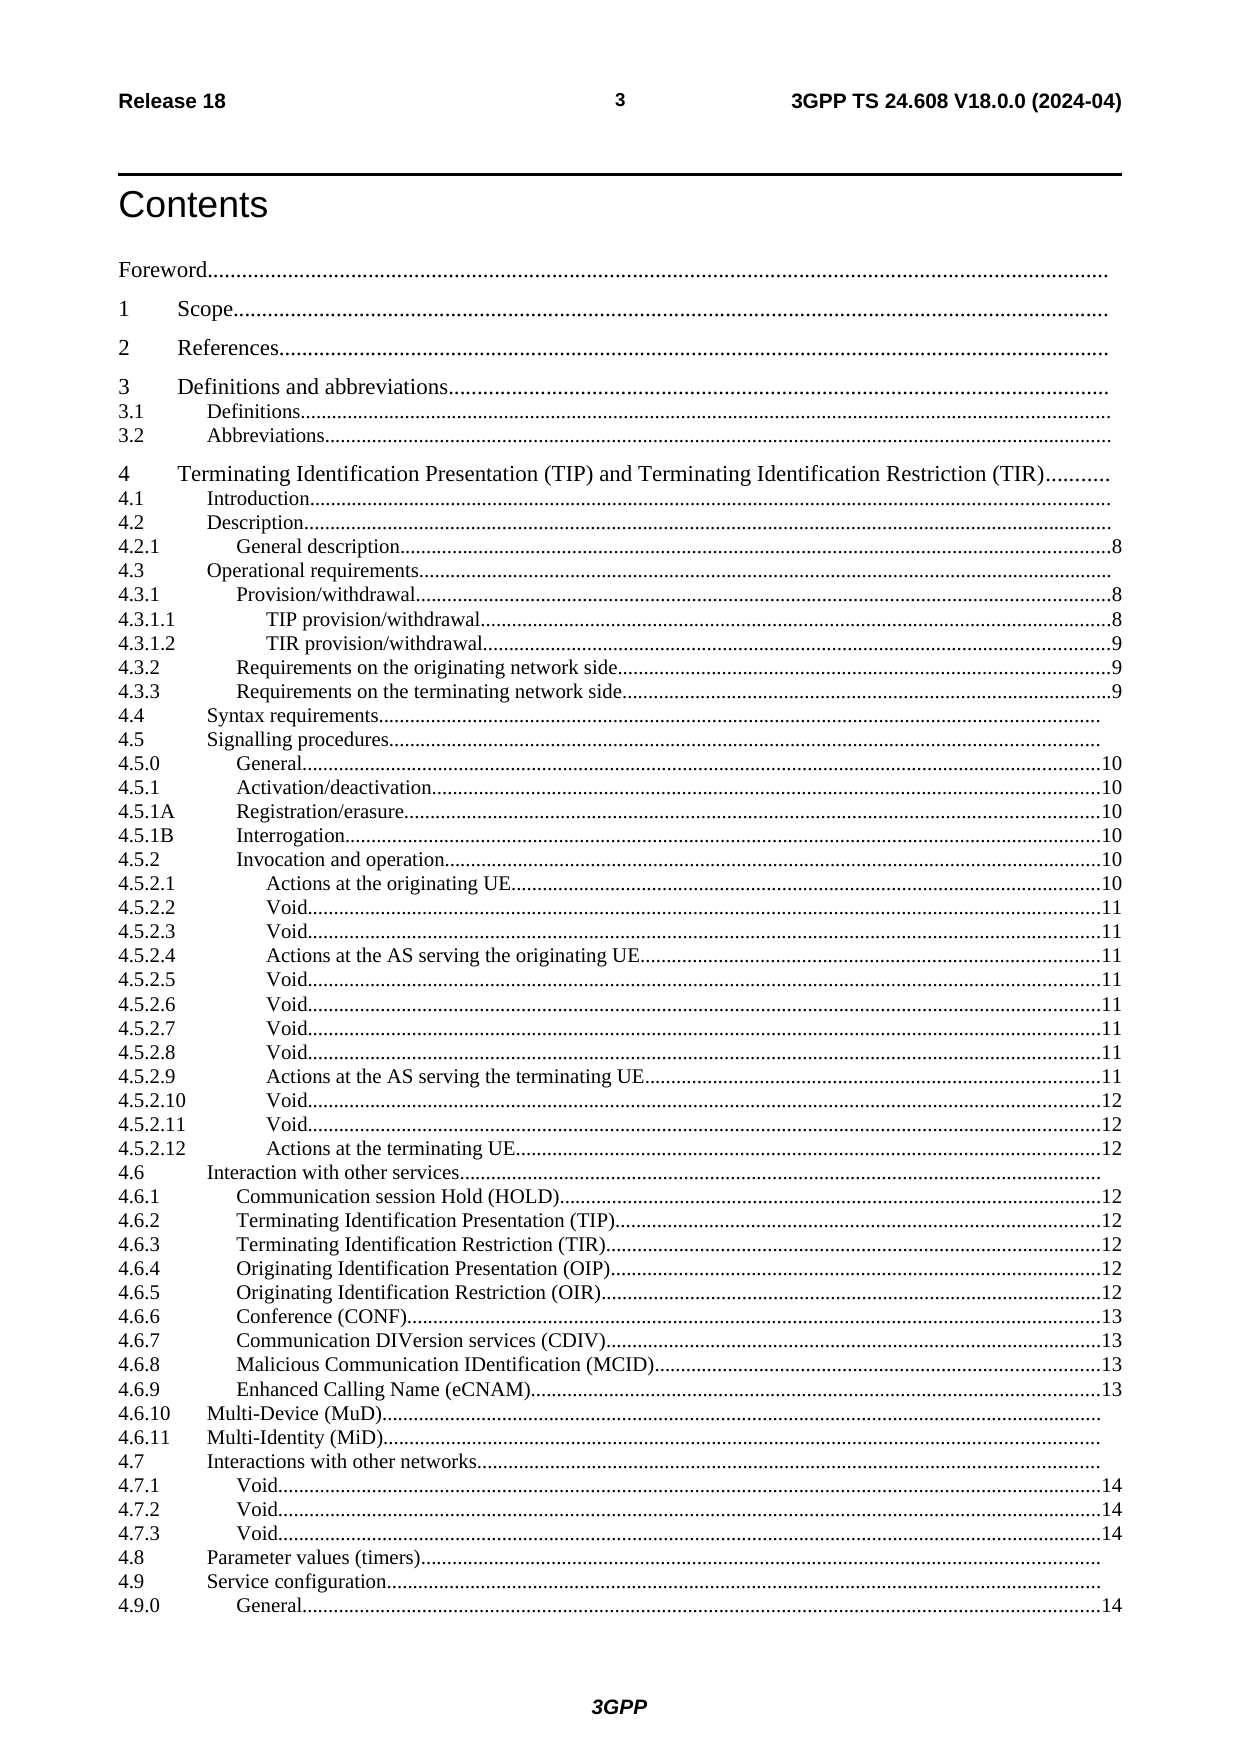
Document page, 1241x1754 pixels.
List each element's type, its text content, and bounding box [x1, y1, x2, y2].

text 4.6.10 Multi-Device (MuD) 13 [118, 1401, 1078, 1424]
text 4.6.3 Terminating Identification Restriction (TIR) 12 [118, 1232, 1122, 1256]
text 4.5.2.4 Actions at the AS serving the originating UE 11 [118, 943, 1122, 967]
text 4.2.1 General description 8 [118, 534, 1122, 558]
text 4.6.8 Malicious Communication IDentification (MCID) 13 [118, 1352, 1122, 1376]
text 4.3.1.2 TIR provision/withdrawal 9 [118, 631, 1122, 654]
text 4.9 Service configuration 14 [118, 1569, 1078, 1593]
text 4.6.9 Enhanced Calling Name (eCNAM) 13 [118, 1376, 1122, 1401]
text 4.5.2.1 Actions at the originating UE 10 [118, 871, 1122, 895]
text 4.5.2.8 Void 11 [118, 1039, 1122, 1064]
text 4.6.6 Conference (CONF) 13 [118, 1304, 1122, 1328]
text 4.5.2.10 Void 12 [118, 1088, 1122, 1112]
text 4.1 Introduction 8 [118, 486, 1078, 510]
text 4 Terminating Identification Presentation (TIP) and Terminating Identification Restriction (TIR) 8 [118, 460, 1078, 486]
text 4.5 Signalling procedures 10 [118, 727, 1078, 751]
text 2 References 6 [118, 334, 1078, 360]
text 4.5.1B Interrogation 10 [118, 823, 1122, 847]
text 4.9.0 General 14 [118, 1593, 1122, 1617]
text 4.5.0 General 10 [118, 751, 1122, 775]
text 4.7.1 Void 14 [118, 1473, 1122, 1497]
text 3 Definitions and abbreviations 7 [118, 373, 1078, 399]
text 4.7 Interactions with other networks 14 [118, 1449, 1078, 1473]
text 4.5.2 Invocation and operation 10 [118, 847, 1122, 871]
text 4.5.2.7 Void 11 [118, 1016, 1122, 1039]
text 4.2 Description 8 [118, 510, 1078, 534]
text 4.3.3 Requirements on the terminating network side 9 [118, 679, 1122, 703]
text 4.8 Parameter values (timers) 14 [118, 1545, 1078, 1569]
text 4.3 Operational requirements 8 [118, 558, 1078, 582]
text 4.6.1 Communication session Hold (HOLD) 12 [118, 1184, 1122, 1208]
text 4.6.2 Terminating Identification Presentation (TIP) 12 [118, 1208, 1122, 1232]
text 4.3.2 Requirements on the originating network side 9 [118, 654, 1122, 679]
text 3.2 Abbreviations 7 [118, 423, 1078, 447]
text 4.6.5 Originating Identification Restriction (OIR) 12 [118, 1280, 1122, 1304]
text 4.5.2.2 Void 11 [118, 895, 1122, 919]
text 4.5.2.12 Actions at the terminating UE 12 [118, 1136, 1122, 1160]
text 4.6.11 Multi-Identity (MiD) 13 [118, 1424, 1078, 1449]
text 4.5.1A Registration/erasure 10 [118, 799, 1122, 823]
text 3.1 Definitions 7 [118, 399, 1078, 423]
text 4.5.1 Activation/deactivation 10 [118, 775, 1122, 799]
text 4.3.1 Provision/withdrawal 8 [118, 582, 1122, 606]
text 4.7.2 Void 14 [118, 1497, 1122, 1521]
text Contents [118, 176, 1122, 225]
text 4.5.2.11 Void 12 [118, 1112, 1122, 1136]
text Foreword 5 [118, 256, 1078, 283]
text 4.5.2.3 Void 11 [118, 919, 1122, 943]
text 4.5.2.5 Void 11 [118, 967, 1122, 991]
text 1 Scope 6 [118, 295, 1078, 321]
text 4.6 Interaction with other services 12 [118, 1160, 1078, 1184]
text 4.5.2.9 Actions at the AS serving the terminating UE 11 [118, 1064, 1122, 1088]
text 4.6.7 Communication DIVersion services (CDIV) 13 [118, 1328, 1122, 1352]
text 4.4 Syntax requirements 10 [118, 703, 1078, 727]
text 4.5.2.6 Void 11 [118, 991, 1122, 1016]
text 4.3.1.1 TIP provision/withdrawal 8 [118, 606, 1122, 631]
text 4.6.4 Originating Identification Presentation (OIP) 12 [118, 1256, 1122, 1280]
text 4.7.3 Void 14 [118, 1521, 1122, 1545]
